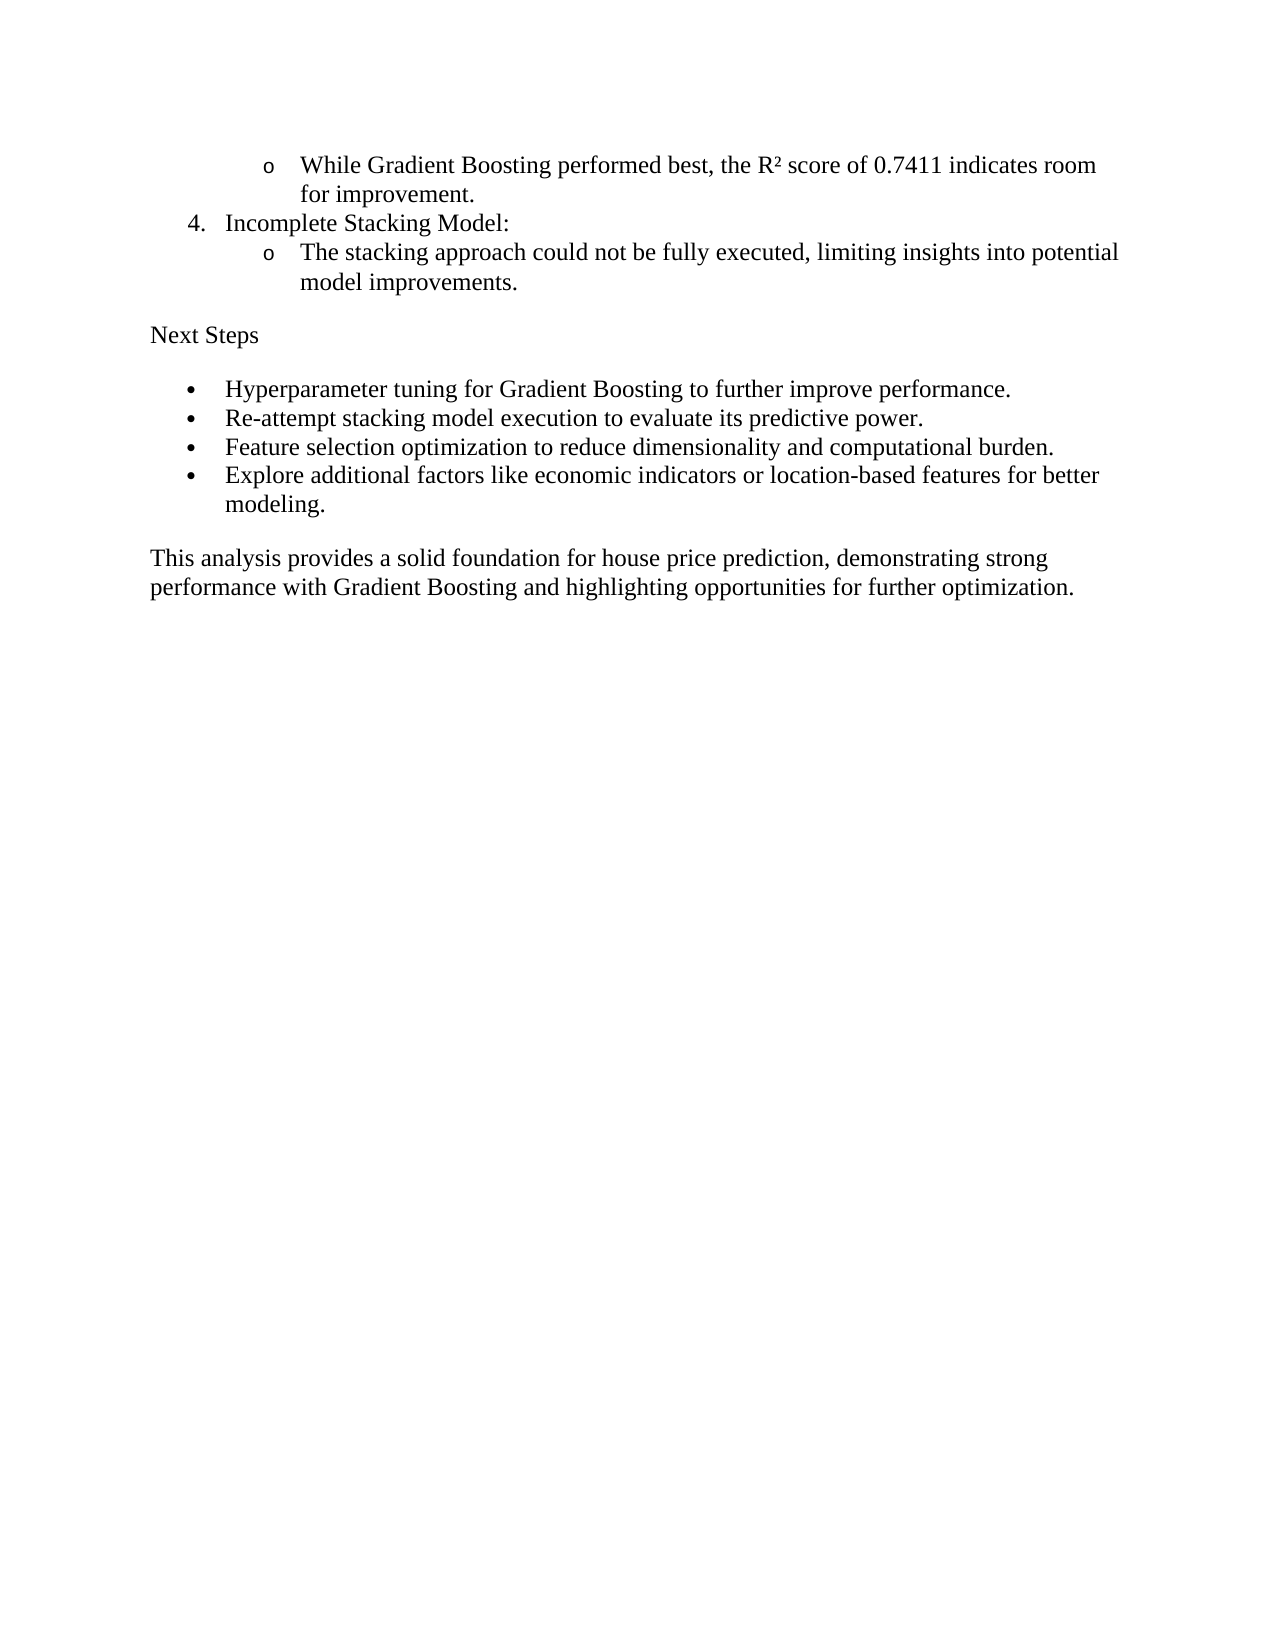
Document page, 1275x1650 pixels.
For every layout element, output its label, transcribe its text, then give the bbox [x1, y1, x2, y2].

list Incomplete Stacking Model: [187, 208, 1125, 237]
list The stacking approach could not be fully executed, limiting insights into potential model improvements. [262, 237, 1125, 295]
list While Gradient Boosting performed best, the R² score of 0.7411 indicates room for improvement. [262, 150, 1125, 208]
list Feature selection optimization to reduce dimensionality and computational burden. [187, 432, 1125, 460]
text Next Steps [150, 320, 1125, 349]
list Hyperparameter tuning for Gradient Boosting to further improve performance. [187, 374, 1125, 403]
text This analysis provides a solid foundation for house price prediction, demonstrating strong performance with Gradient Boosting and highlighting opportunities for further optimization. [150, 543, 1125, 600]
list Re-attempt stacking model execution to evaluate its predictive power. [187, 403, 1125, 432]
list Explore additional factors like economic indicators or location-based features for better modeling. [187, 460, 1125, 518]
